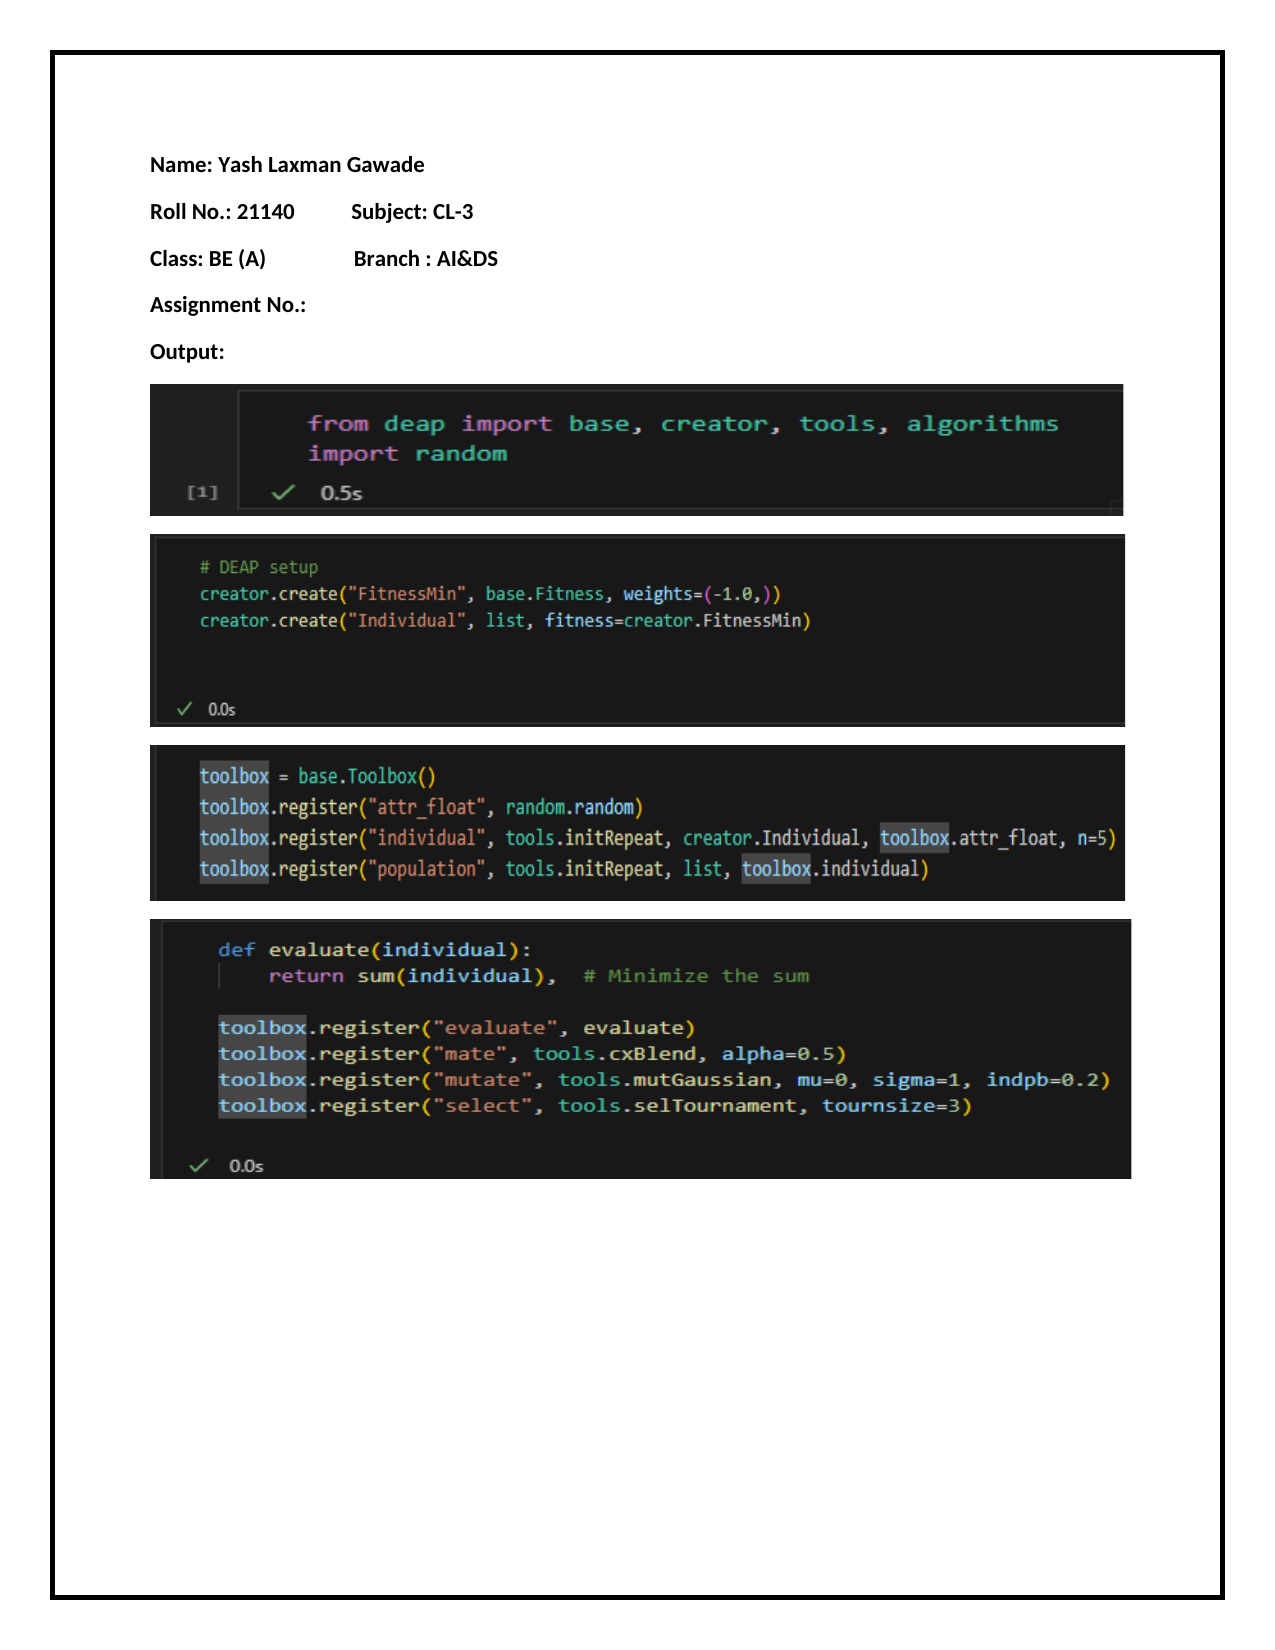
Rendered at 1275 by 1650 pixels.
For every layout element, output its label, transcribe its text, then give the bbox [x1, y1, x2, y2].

text Name: Yash Laxman Gawade [150, 150, 1125, 178]
text Output: [150, 337, 1125, 366]
text Roll No.: 21140 Subject: CL-3 [150, 197, 1125, 225]
text Class: BE (A) Branch : AI&DS [150, 244, 1125, 272]
picture [150, 919, 1132, 1179]
picture [150, 745, 1125, 901]
text Assignment No.: [150, 291, 1125, 319]
picture [150, 534, 1125, 727]
picture [150, 384, 1124, 516]
